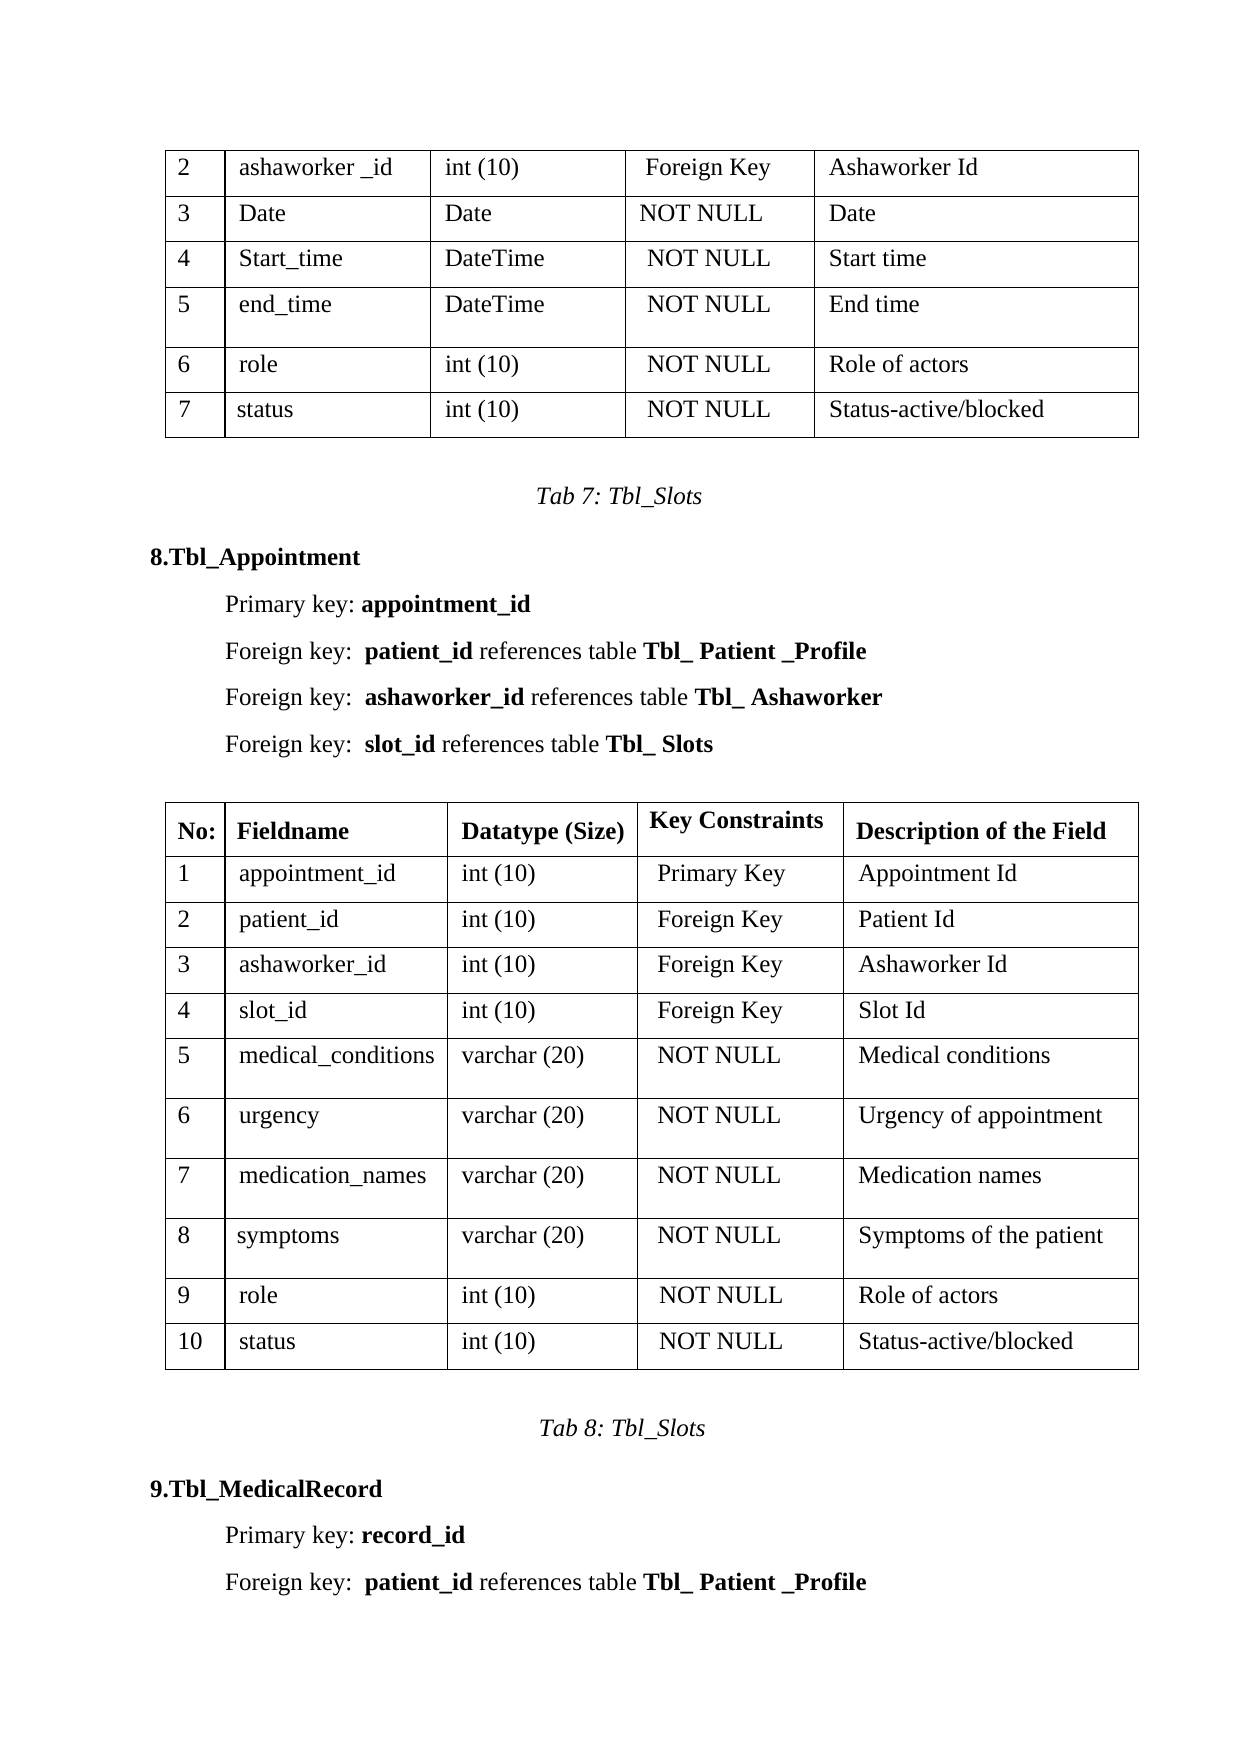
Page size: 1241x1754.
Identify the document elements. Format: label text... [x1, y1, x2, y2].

table_header Fieldname [226, 803, 447, 856]
table_cell 6 [166, 1099, 224, 1158]
table_cell Date [431, 197, 625, 241]
table_cell 2 [166, 151, 224, 196]
table_cell int (10) [431, 348, 625, 392]
table_cell Medical conditions [844, 1039, 1138, 1098]
table_cell NOT NULL [638, 1279, 843, 1323]
table_cell NOT NULL [638, 1159, 843, 1218]
table_cell ashaworker _id [226, 151, 430, 196]
table_cell Date [226, 197, 430, 241]
table_cell int (10) [448, 903, 637, 947]
table_cell Role of actors [844, 1279, 1138, 1323]
table_cell varchar (20) [448, 1219, 637, 1278]
table_cell slot_id [226, 994, 447, 1038]
table_header Datatype (Size) [448, 803, 637, 856]
table_cell appointment_id [226, 857, 447, 902]
table_cell NOT NULL [626, 393, 814, 437]
table_cell int (10) [448, 994, 637, 1038]
text Primary key: record_id [150, 1520, 1090, 1549]
table_cell 6 [166, 348, 224, 392]
table_header Key Constraints [638, 803, 843, 856]
table_cell 2 [166, 903, 224, 947]
table_cell DateTime [431, 288, 625, 347]
text 9.Tbl_MedicalRecord [150, 1474, 1090, 1502]
table_cell NOT NULL [626, 242, 814, 287]
text Foreign key: patient_id references table Tbl_ Patient _Profile [150, 636, 1090, 664]
table_header Description of the Field [844, 803, 1138, 856]
table_cell 9 [166, 1279, 224, 1323]
table_cell 1 [166, 857, 224, 902]
table_cell 3 [166, 197, 224, 241]
table_cell status [226, 393, 430, 437]
table_cell Medication names [844, 1159, 1138, 1218]
table_cell role [226, 348, 430, 392]
table_cell int (10) [431, 393, 625, 437]
table_cell Primary Key [638, 857, 843, 902]
table_cell varchar (20) [448, 1099, 637, 1158]
table_cell 5 [166, 288, 224, 347]
table_cell medication_names [226, 1159, 447, 1218]
table_cell Date [815, 197, 1138, 241]
table_cell Status-active/blocked [815, 393, 1138, 437]
table_cell Ashaworker Id [815, 151, 1138, 196]
text Foreign key: ashaworker_id references table Tbl_ Ashaworker [150, 682, 1090, 711]
text Foreign key: patient_id references table Tbl_ Patient _Profile [150, 1567, 1090, 1596]
table_cell int (10) [448, 948, 637, 993]
table_cell 7 [166, 393, 224, 437]
table_cell NOT NULL [626, 348, 814, 392]
table_cell Slot Id [844, 994, 1138, 1038]
table_cell symptoms [226, 1219, 447, 1278]
table_cell NOT NULL [638, 1219, 843, 1278]
table_cell Status-active/blocked [844, 1324, 1138, 1368]
table_cell Patient Id [844, 903, 1138, 947]
table_cell varchar (20) [448, 1159, 637, 1218]
table_cell Appointment Id [844, 857, 1138, 902]
table_cell Start_time [226, 242, 430, 287]
table_cell Foreign Key [626, 151, 814, 196]
table_cell NOT NULL [638, 1099, 843, 1158]
table_cell end_time [226, 288, 430, 347]
table_cell Foreign Key [638, 948, 843, 993]
table_cell 3 [166, 948, 224, 993]
table_cell NOT NULL [626, 197, 814, 241]
table_cell DateTime [431, 242, 625, 287]
table_cell 8 [166, 1219, 224, 1278]
table_cell NOT NULL [638, 1039, 843, 1098]
table_header No: [166, 803, 224, 856]
table_cell 4 [166, 994, 224, 1038]
table_cell 10 [166, 1324, 224, 1368]
table_cell varchar (20) [448, 1039, 637, 1098]
table_cell int (10) [431, 151, 625, 196]
text Tab 8: Tbl_Slots [150, 1413, 1090, 1441]
table_cell Symptoms of the patient [844, 1219, 1138, 1278]
text Tab 7: Tbl_Slots [150, 481, 1090, 510]
text 8.Tbl_Appointment [150, 542, 1090, 571]
table_cell status [226, 1324, 447, 1368]
table_cell 7 [166, 1159, 224, 1218]
table_cell int (10) [448, 1279, 637, 1323]
text Foreign key: slot_id references table Tbl_ Slots [150, 729, 1090, 758]
table_cell role [226, 1279, 447, 1323]
table_cell End time [815, 288, 1138, 347]
table_cell Start time [815, 242, 1138, 287]
table_cell Ashaworker Id [844, 948, 1138, 993]
table_cell Role of actors [815, 348, 1138, 392]
table_cell int (10) [448, 857, 637, 902]
table_cell patient_id [226, 903, 447, 947]
table_cell NOT NULL [626, 288, 814, 347]
text Primary key: appointment_id [150, 589, 1090, 618]
table_cell Foreign Key [638, 903, 843, 947]
table_cell medical_conditions [226, 1039, 447, 1098]
table_cell 5 [166, 1039, 224, 1098]
table_cell NOT NULL [638, 1324, 843, 1368]
table_cell ashaworker_id [226, 948, 447, 993]
table_cell urgency [226, 1099, 447, 1158]
table_cell Urgency of appointment [844, 1099, 1138, 1158]
table_cell Foreign Key [638, 994, 843, 1038]
table_cell 4 [166, 242, 224, 287]
table_cell int (10) [448, 1324, 637, 1368]
